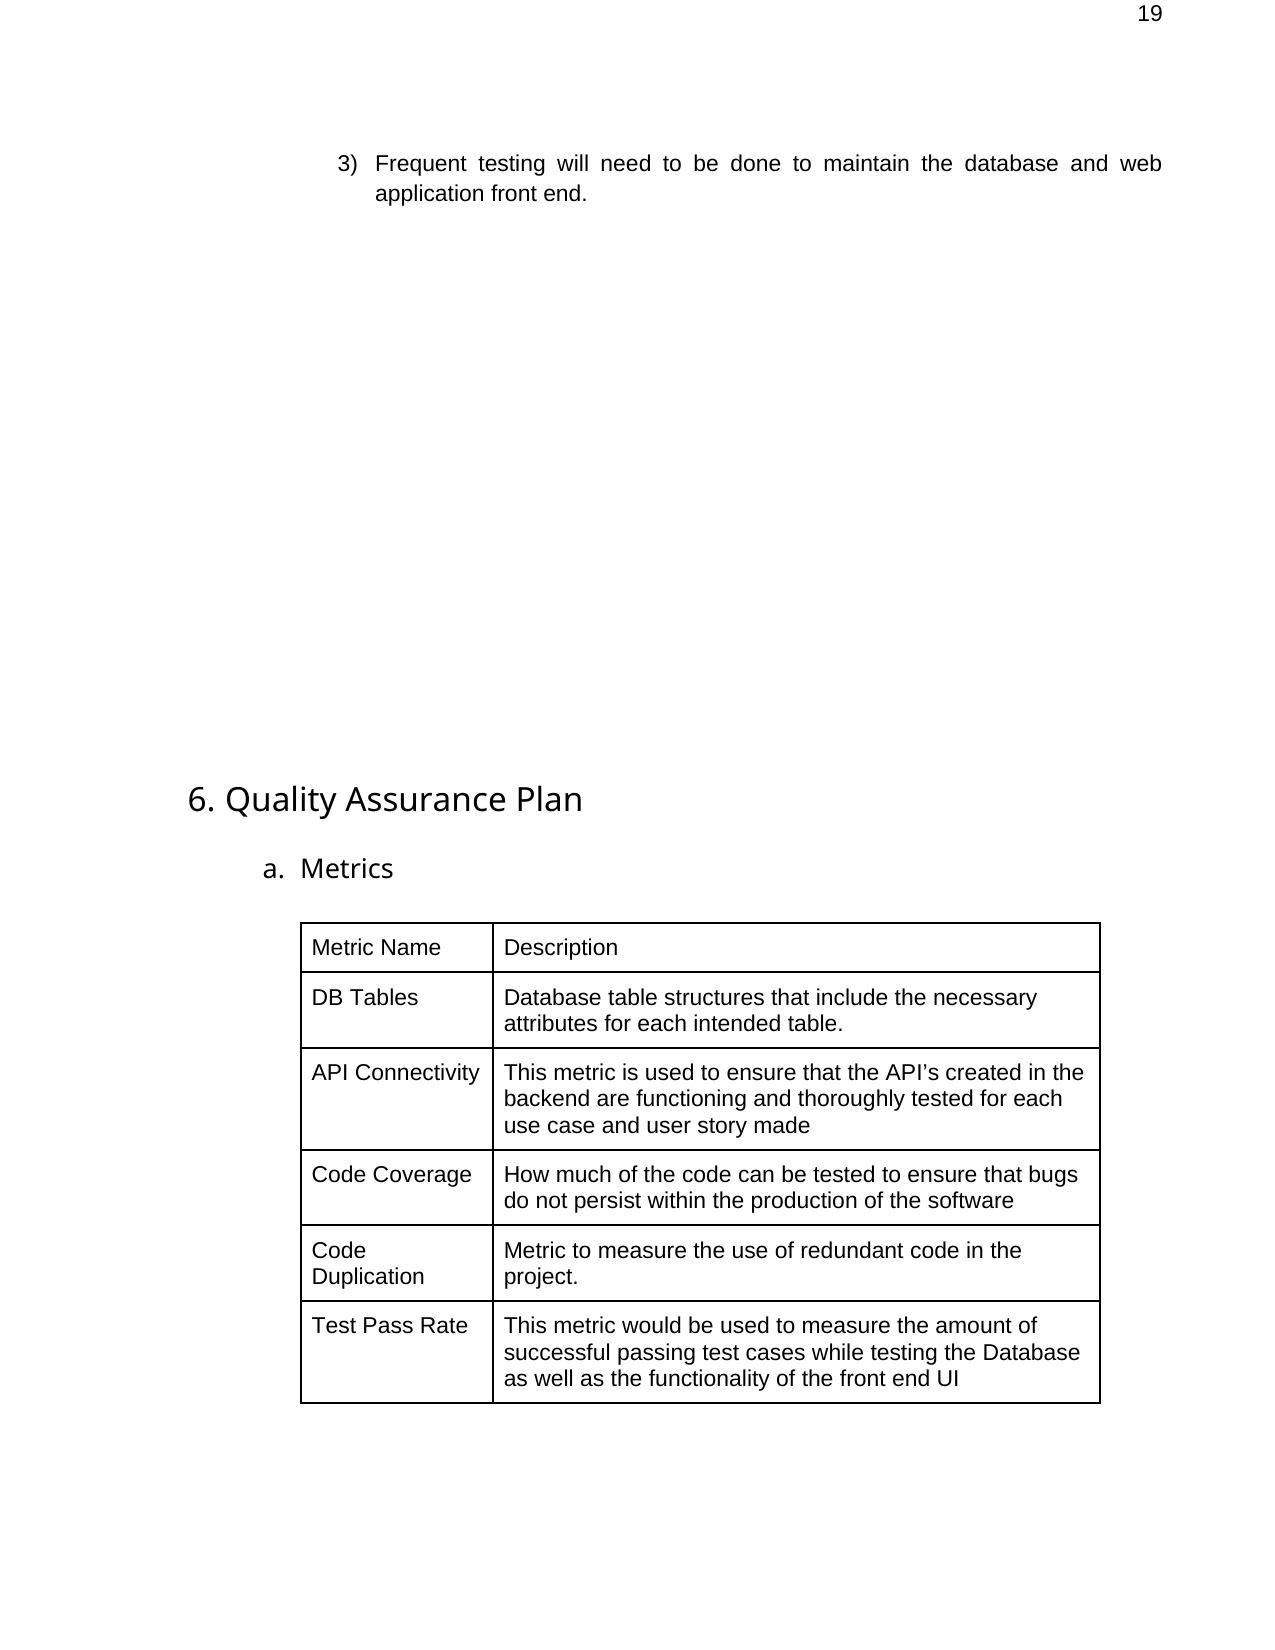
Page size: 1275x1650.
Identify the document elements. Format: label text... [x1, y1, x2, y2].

table_header Metric Name [302, 924, 492, 971]
table_cell Code Coverage [302, 1151, 492, 1224]
subtitle Metrics [262, 849, 1162, 886]
table_cell DB Tables [302, 973, 492, 1047]
table_cell Metric to measure the use of redundant code in the project. [494, 1226, 1099, 1300]
table_cell How much of the code can be tested to ensure that bugs do not persist within the production of the software [494, 1151, 1099, 1224]
table_cell Code Duplication [302, 1226, 492, 1300]
table_cell This metric would be used to measure the amount of successful passing test cases while testing the Database as well as the functionality of the front end UI [494, 1302, 1099, 1402]
table_cell Database table structures that include the necessary attributes for each intended table. [494, 973, 1099, 1047]
table_cell Test Pass Rate [302, 1302, 492, 1402]
subtitle Quality Assurance Plan [187, 776, 1162, 821]
table_cell This metric is used to ensure that the API’s created in the backend are functioning and thoroughly tested for each use case and user story made [494, 1049, 1099, 1148]
list Frequent testing will need to be done to maintain the database and web application front end. [337, 150, 1162, 207]
table_cell API Connectivity [302, 1049, 492, 1148]
table_header Description [494, 924, 1099, 971]
